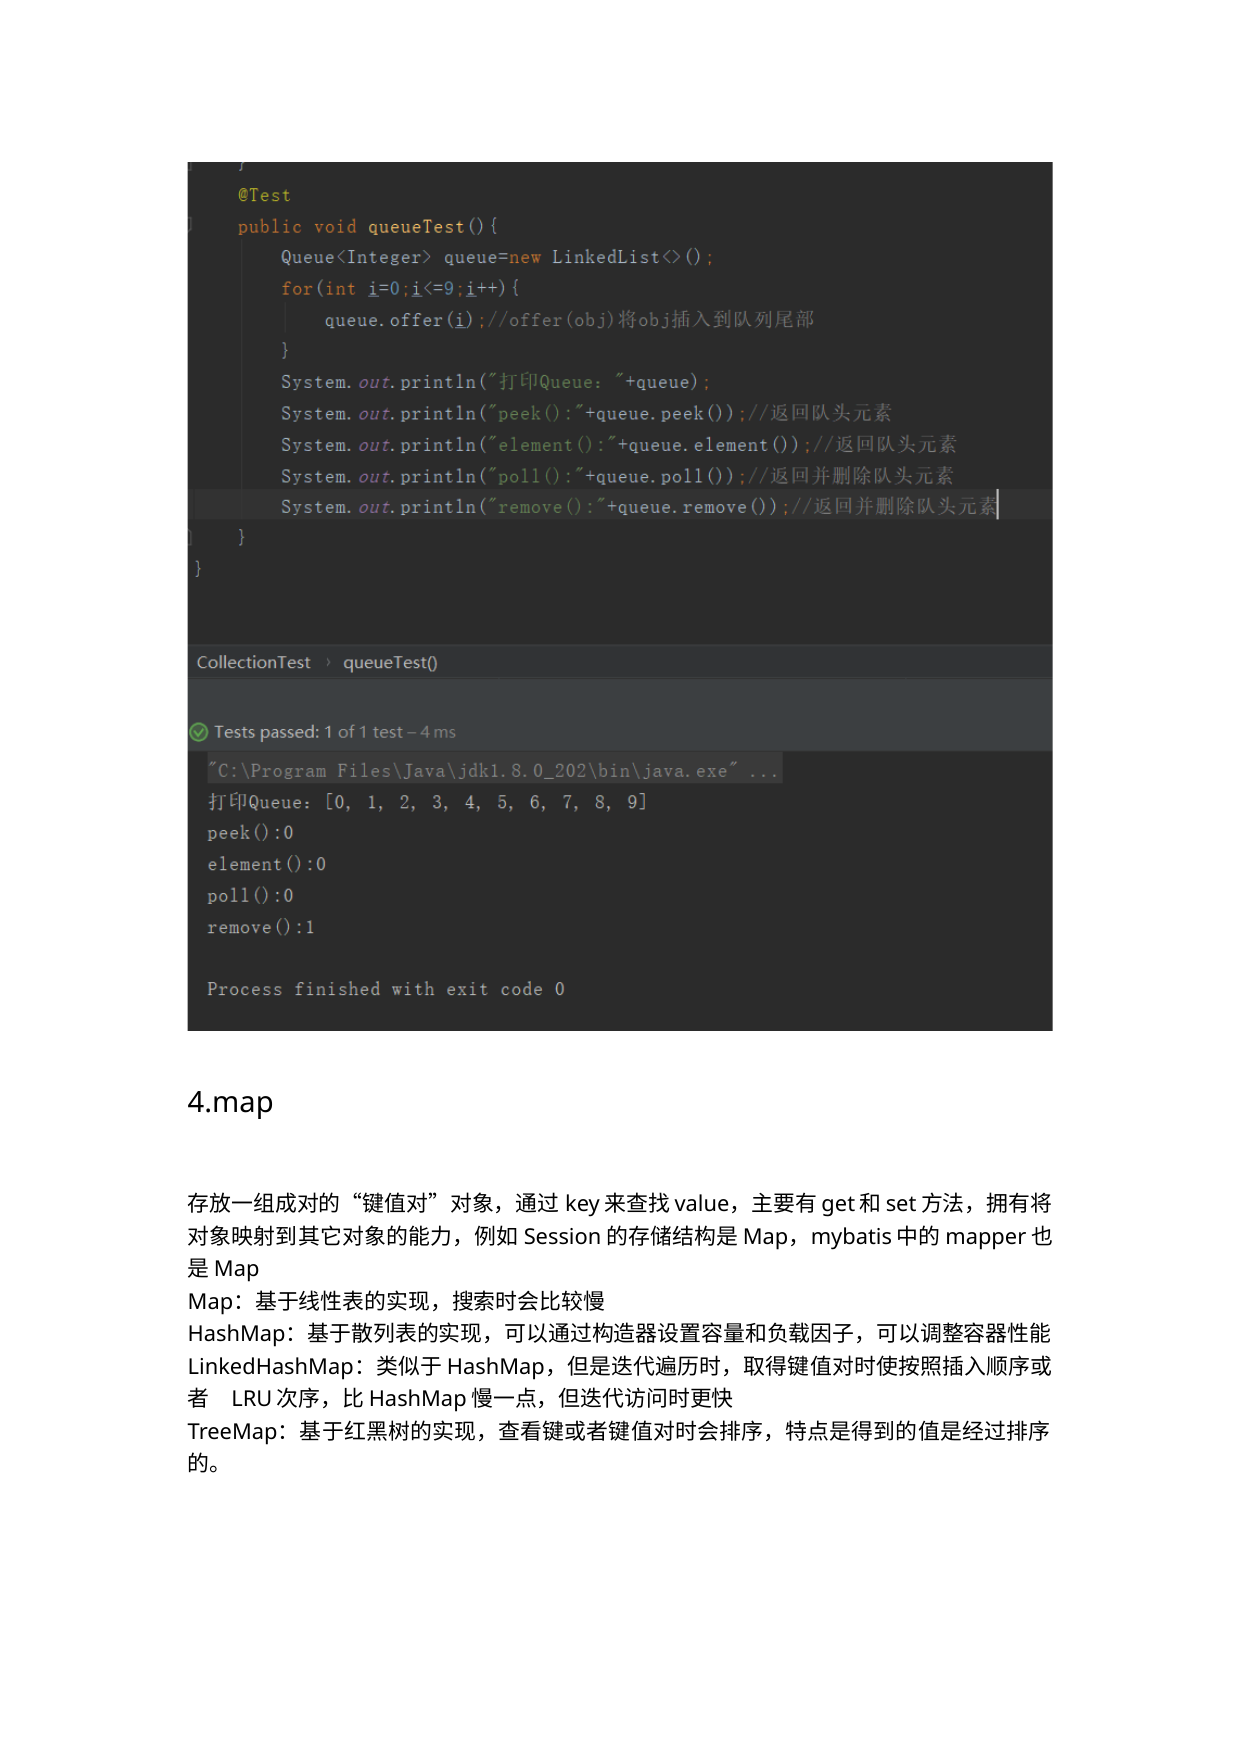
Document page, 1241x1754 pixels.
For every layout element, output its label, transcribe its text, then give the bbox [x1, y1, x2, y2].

text 存放一组成对的“键值对”对象，通过key来查找value，主要有get和set方法，拥有将对象映射到其它对象的能力，例如Session的存储结构是Map，mybatis中的mapper也是Map [187, 1186, 1053, 1283]
text TreeMap：基于红黑树的实现，查看键或者键值对时会排序，特点是得到的值是经过排序的。 [187, 1413, 1053, 1478]
subtitle 4.map [187, 1069, 1053, 1134]
text HashMap：基于散列表的实现，可以通过构造器设置容量和负载因子，可以调整容器性能 [187, 1316, 1053, 1348]
picture [187, 162, 1053, 1031]
text LinkedHashMap：类似于HashMap，但是迭代遍历时，取得键值对时使按照插入顺序或者 LRU次序，比HashMap慢一点，但迭代访问时更快 [187, 1348, 1053, 1413]
text Map：基于线性表的实现，搜索时会比较慢 [187, 1283, 1053, 1316]
